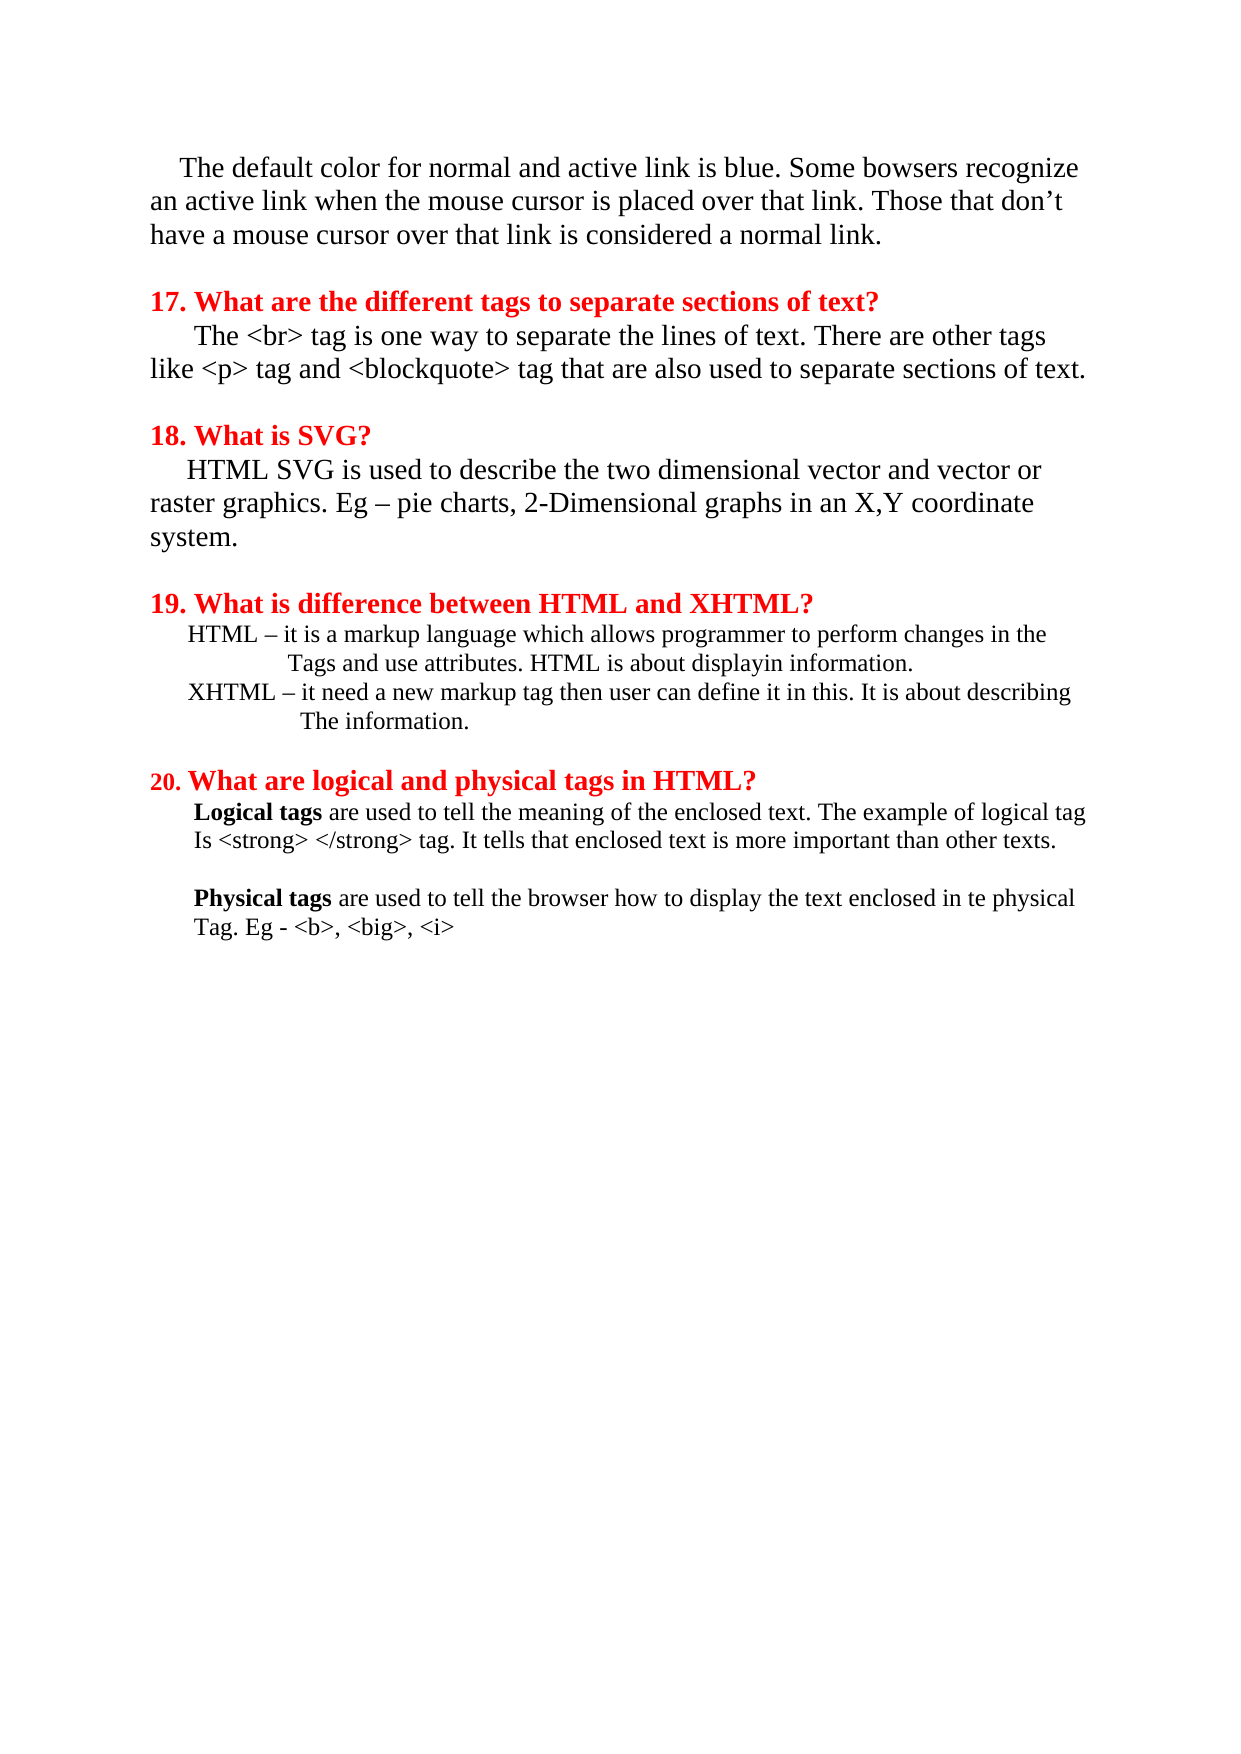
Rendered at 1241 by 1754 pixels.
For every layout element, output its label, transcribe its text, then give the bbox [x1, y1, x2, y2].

text Logical tags are used to tell the meaning of the enclosed text. The example of logical tag [150, 797, 1090, 826]
text 20. What are logical and physical tags in HTML? [150, 763, 1090, 797]
text Physical tags are used to tell the browser how to display the text enclosed in te physical [150, 883, 1090, 912]
text Tags and use attributes. HTML is about displayin information. [150, 648, 1090, 677]
text The default color for normal and active link is blue. Some bowsers recognize an active link when the mouse cursor is placed over that link. Those that don’t have a mouse cursor over that link is considered a normal link. [150, 150, 1090, 251]
text HTML SVG is used to describe the two dimensional vector and vector or raster graphics. Eg – pie charts, 2-Dimensional graphs in an X,Y coordinate system. [150, 452, 1090, 552]
text 18. What is SVG? [150, 418, 1090, 452]
text 19. What is difference between HTML and XHTML? [150, 586, 1090, 619]
text XHTML – it need a new markup tag then user can define it in this. It is about describing [150, 677, 1090, 706]
text Is <strong> </strong> tag. It tells that enclosed text is more important than other texts. [150, 826, 1090, 854]
text The information. [150, 706, 1090, 734]
text The <br> tag is one way to separate the lines of text. There are other tags like <p> tag and <blockquote> tag that are also used to separate sections of text. [150, 318, 1090, 385]
text Tag. Eg - <b>, <big>, <i> [150, 912, 1090, 941]
text 17. What are the different tags to separate sections of text? [150, 284, 1090, 318]
text HTML – it is a markup language which allows programmer to perform changes in the [150, 619, 1090, 648]
